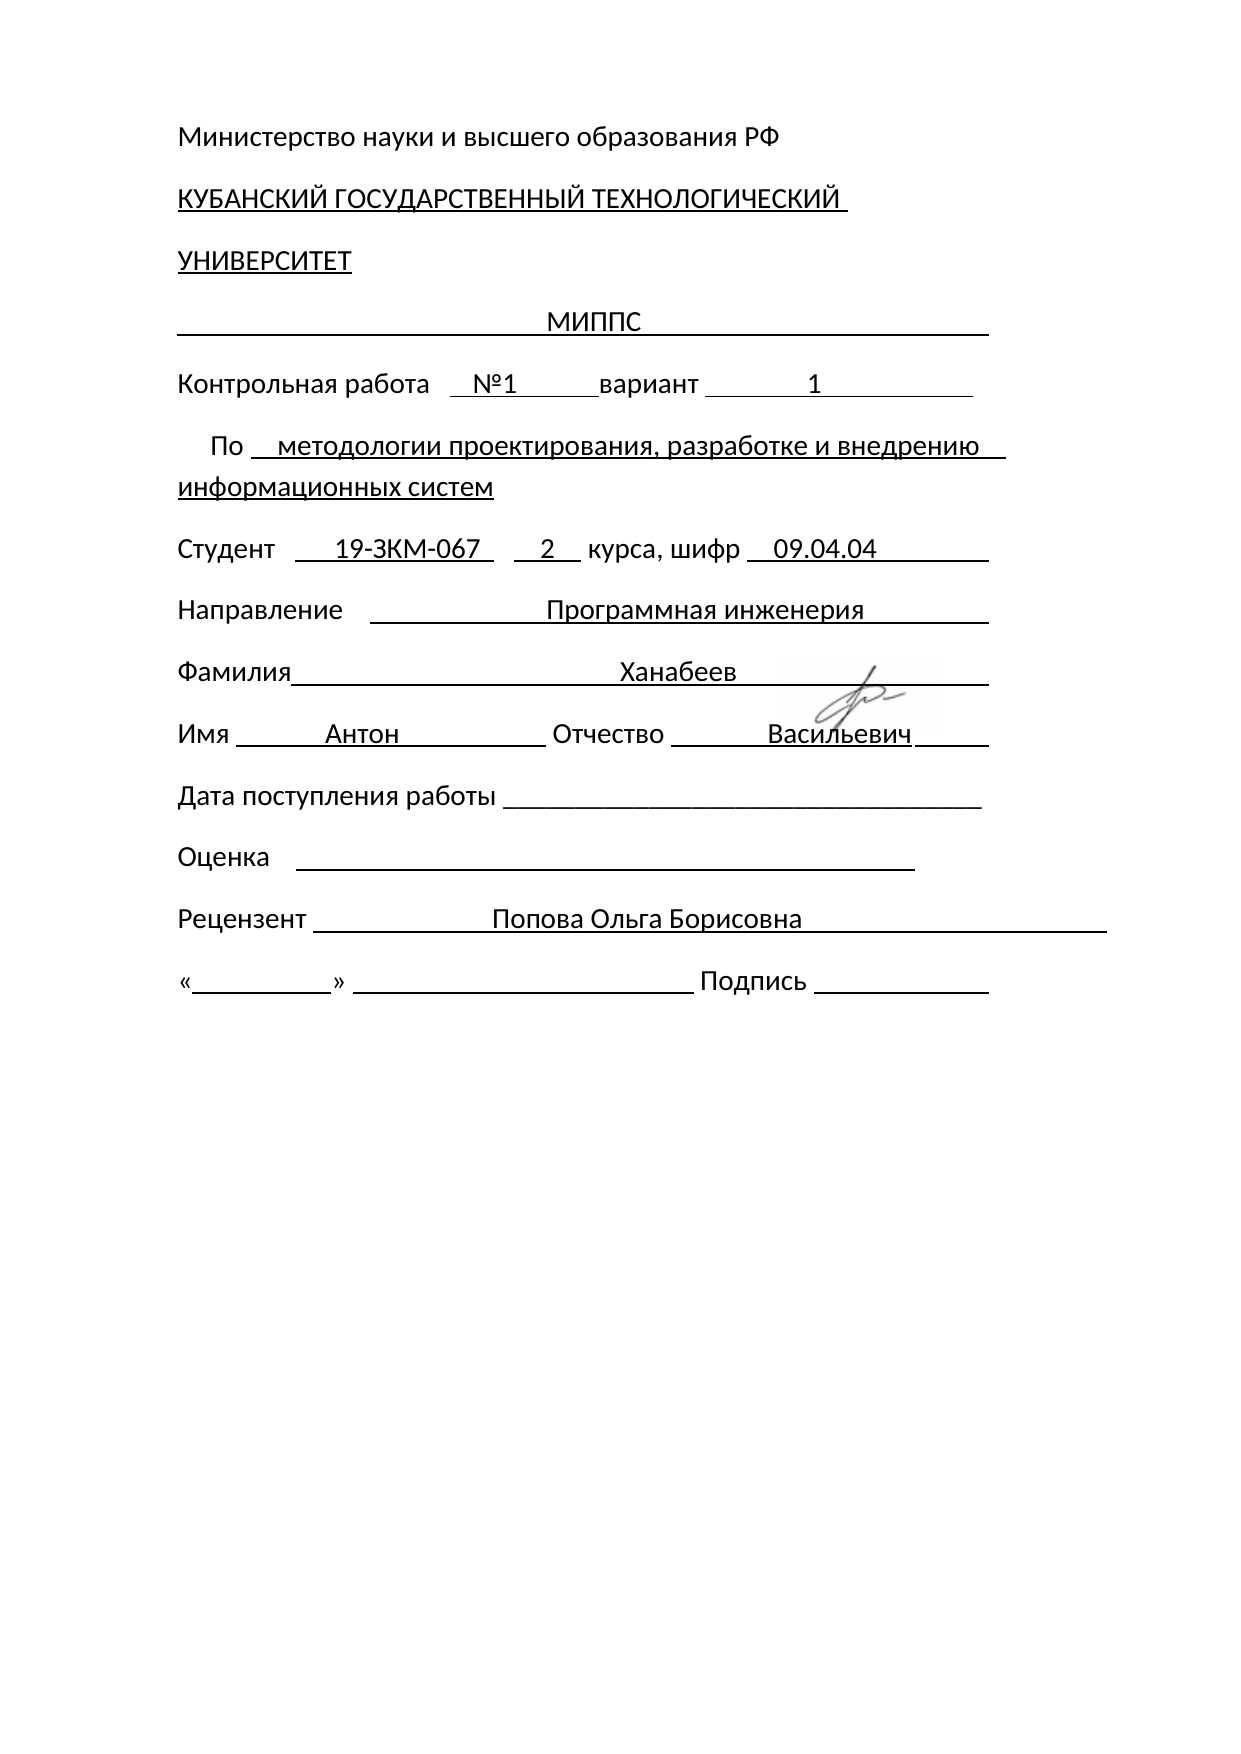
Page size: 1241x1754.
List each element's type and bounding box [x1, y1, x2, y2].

picture [781, 686, 938, 735]
picture [781, 656, 938, 684]
